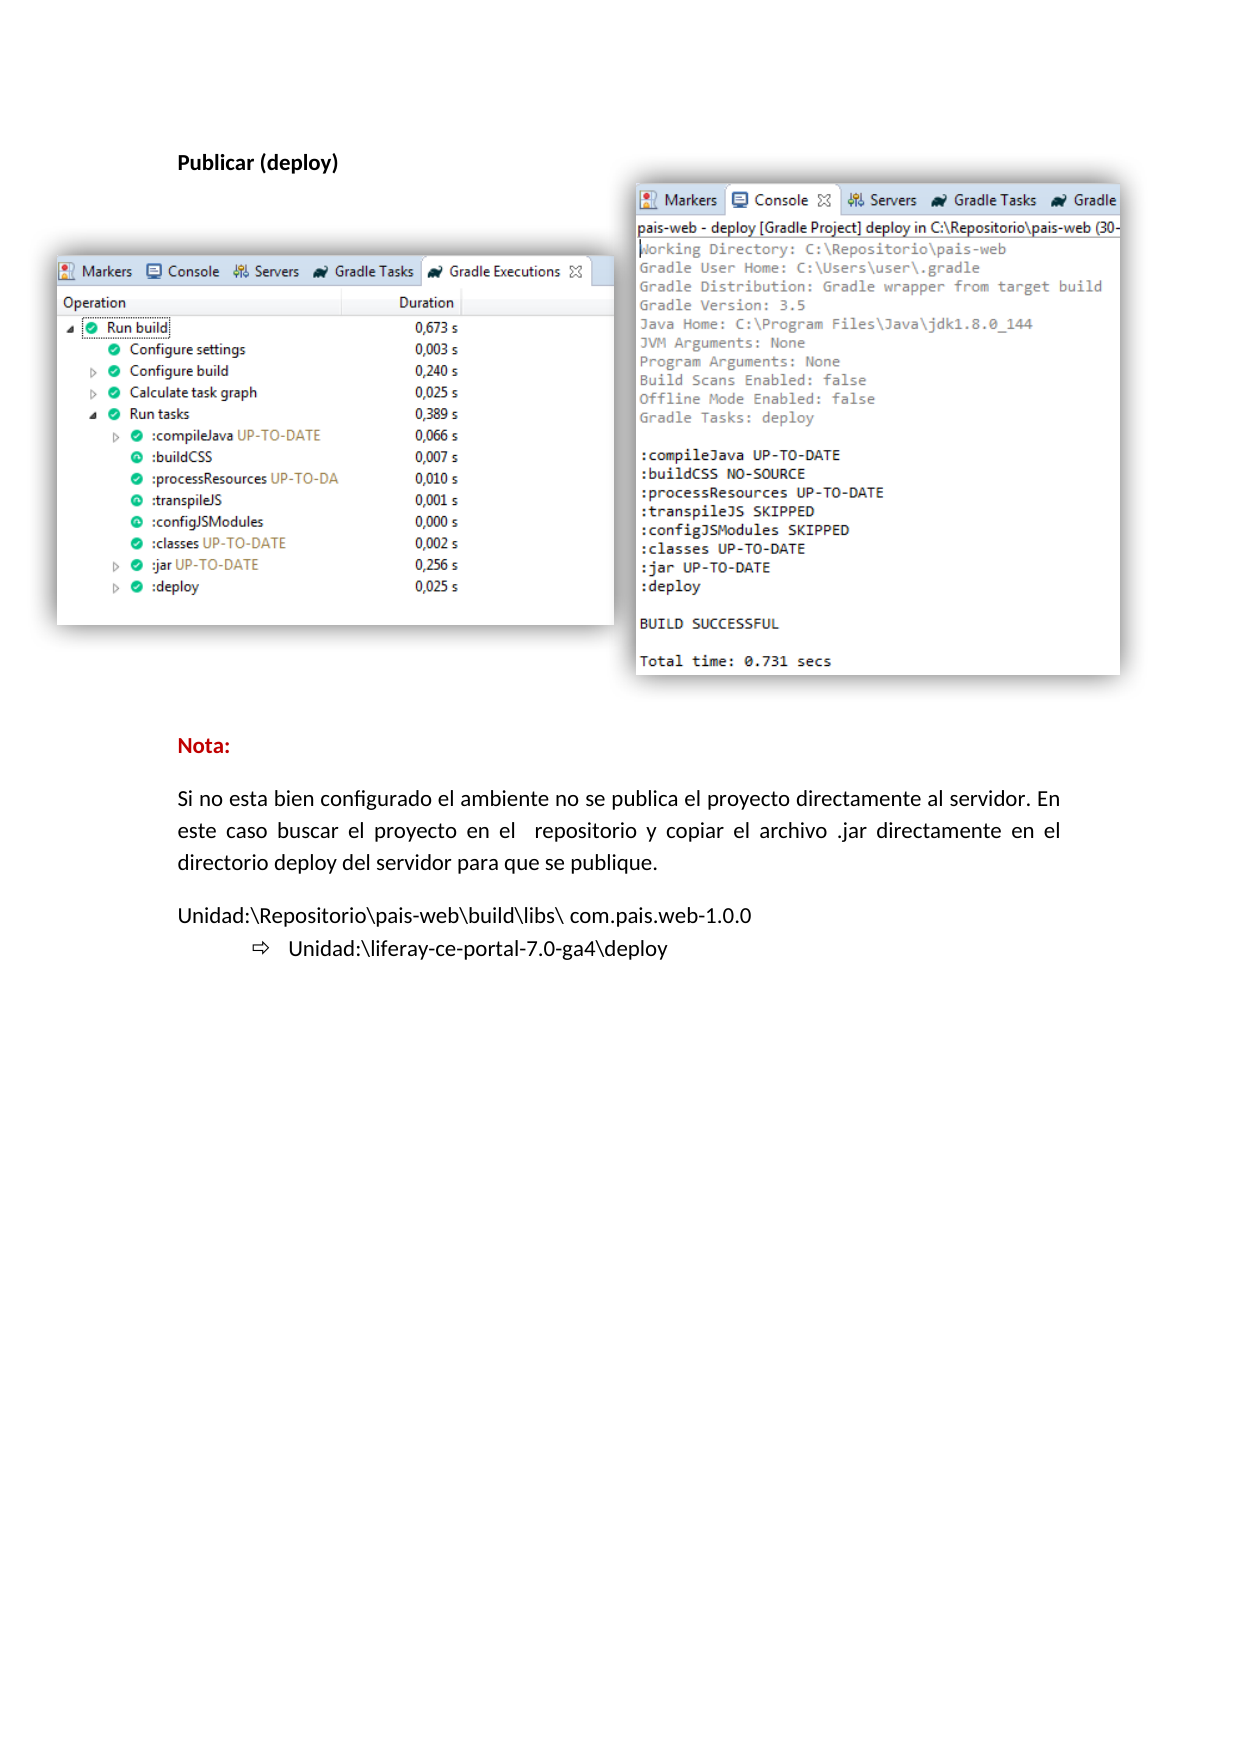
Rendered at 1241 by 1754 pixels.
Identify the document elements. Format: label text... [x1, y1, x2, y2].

text Si no esta bien configurado el ambiente no se publica el proyecto directamente al servidor. En este caso buscar el proyecto en el repositorio y copiar el archivo .jar directamente en el directorio deploy del servidor para que se publique. [177, 784, 1063, 877]
text Unidad:\Repositorio\pais-web\build\libs\ com.pais.web-1.0.0 [177, 902, 1063, 929]
picture [636, 183, 1120, 675]
list Unidad:\liferay-ce-portal-7.0-ga4\deploy [251, 934, 1063, 962]
picture [57, 255, 614, 625]
text Publicar (deploy) [177, 148, 1063, 176]
text Nota: [177, 731, 1063, 759]
